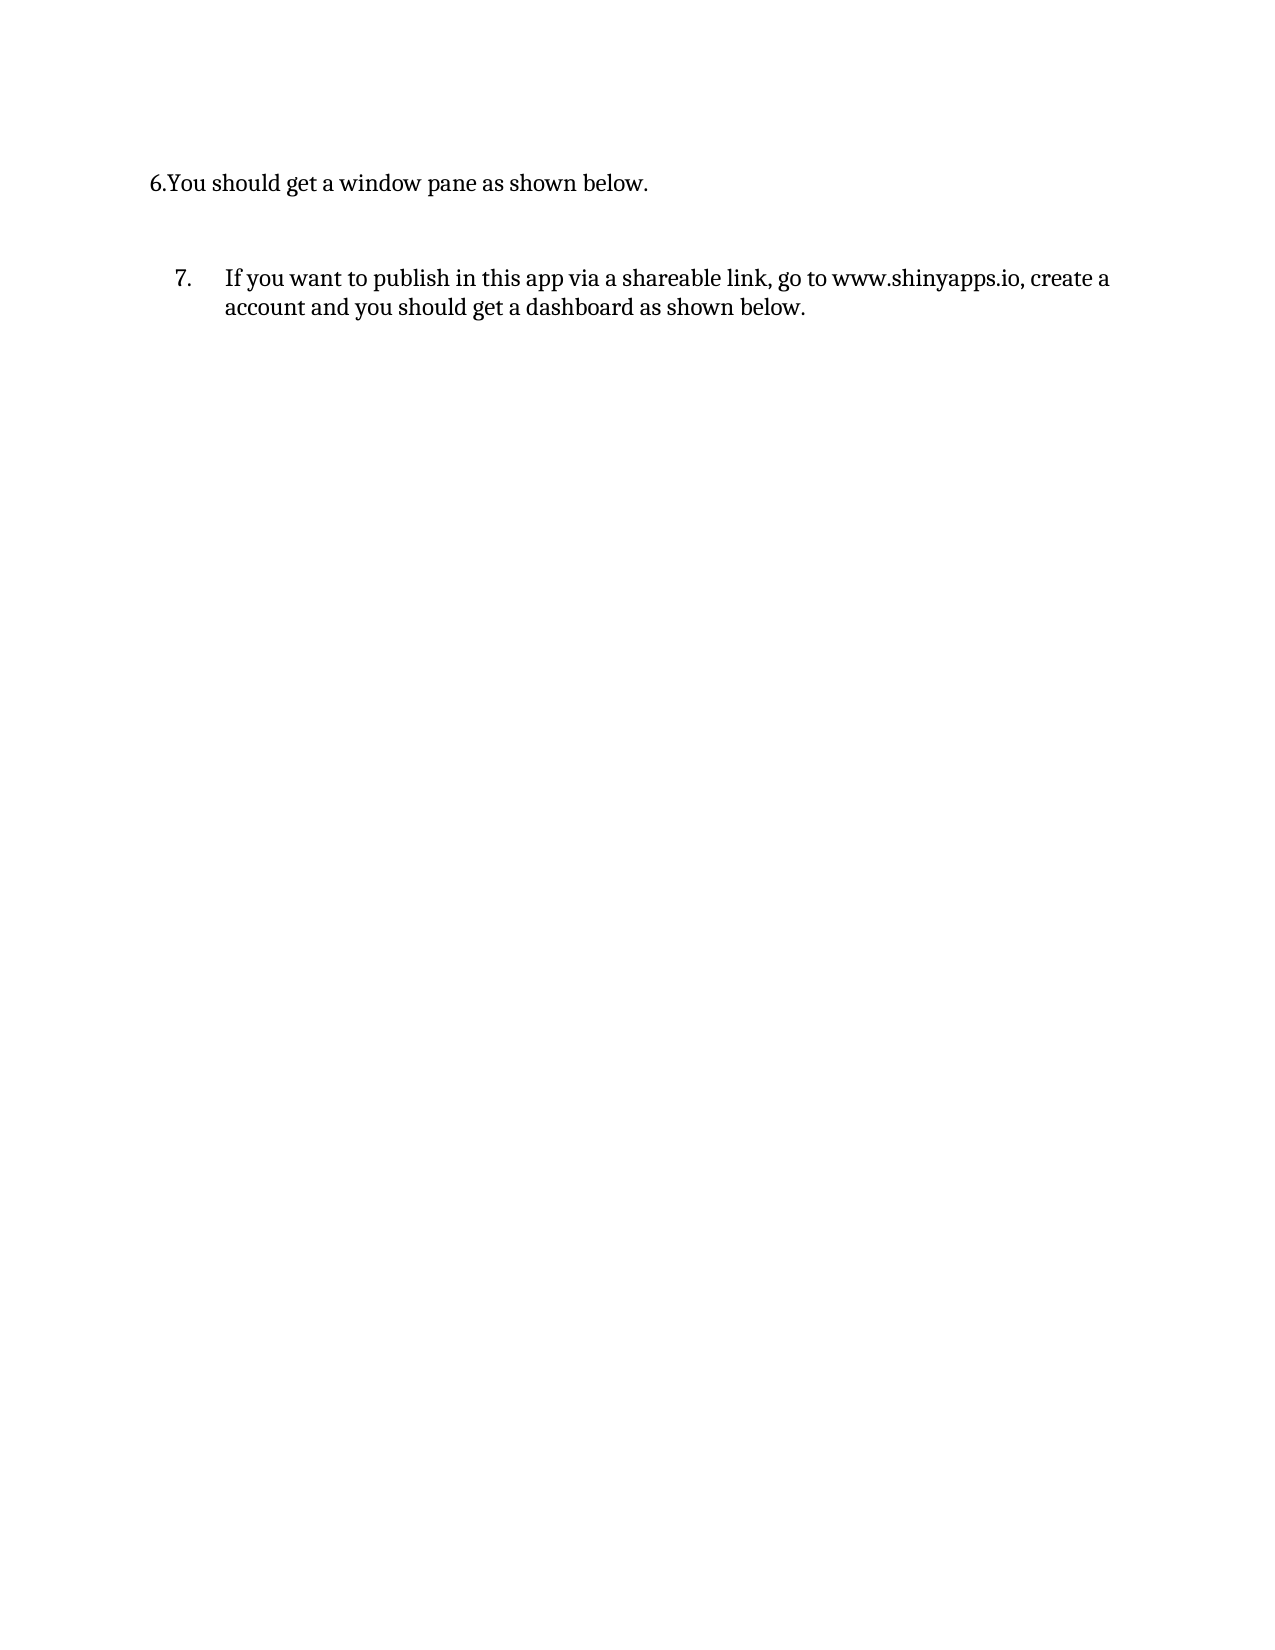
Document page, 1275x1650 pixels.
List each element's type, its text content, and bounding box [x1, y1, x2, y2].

text 6.You should get a window pane as shown below. [150, 169, 1125, 197]
list If you want to publish in this app via a shareable link, go to www.shinyapps.io, create a account and you should get a dashboard as shown below. [175, 264, 1125, 321]
